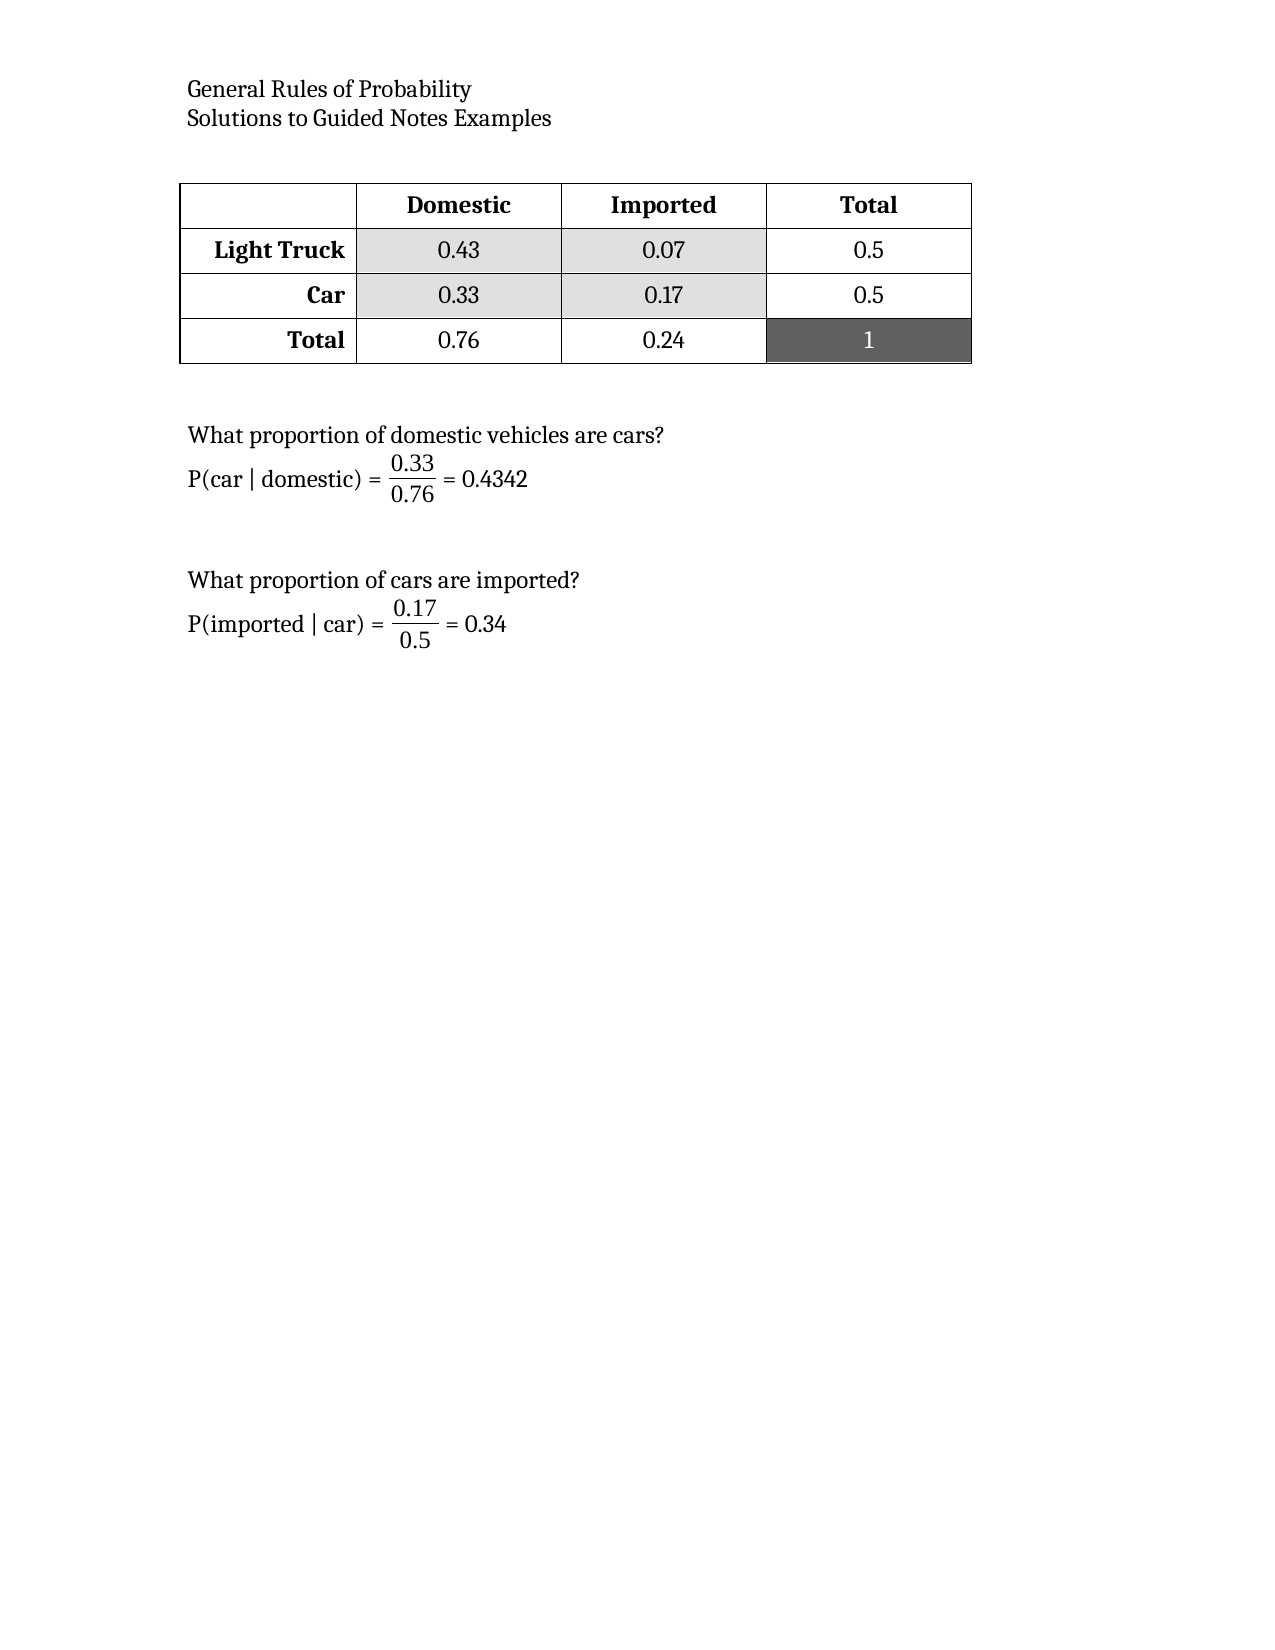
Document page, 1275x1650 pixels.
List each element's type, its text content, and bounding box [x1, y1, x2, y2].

table_header Imported [562, 184, 766, 227]
table_cell 0.33 [357, 274, 561, 317]
table_cell 0.24 [562, 319, 766, 362]
table_cell 0.17 [562, 274, 766, 317]
text P(imported | car) = = 0.34 [187, 595, 1087, 654]
text What proportion of domestic vehicles are cars? [187, 421, 1087, 450]
table_header [181, 184, 356, 227]
table_cell 0.5 [767, 274, 971, 317]
text P(car | domestic) = = 0.4342 [187, 450, 1087, 509]
table_cell 0.5 [767, 229, 971, 272]
table_cell Car [181, 274, 356, 317]
table_header Domestic [357, 184, 561, 227]
table_cell 0.76 [357, 319, 561, 362]
text What proportion of cars are imported? [187, 566, 1087, 595]
table_cell 0.43 [357, 229, 561, 272]
table_cell 1 [767, 319, 971, 362]
table_cell Total [181, 319, 356, 362]
table_cell 0.07 [562, 229, 766, 272]
table_cell Light Truck [181, 229, 356, 272]
table_header Total [767, 184, 971, 227]
